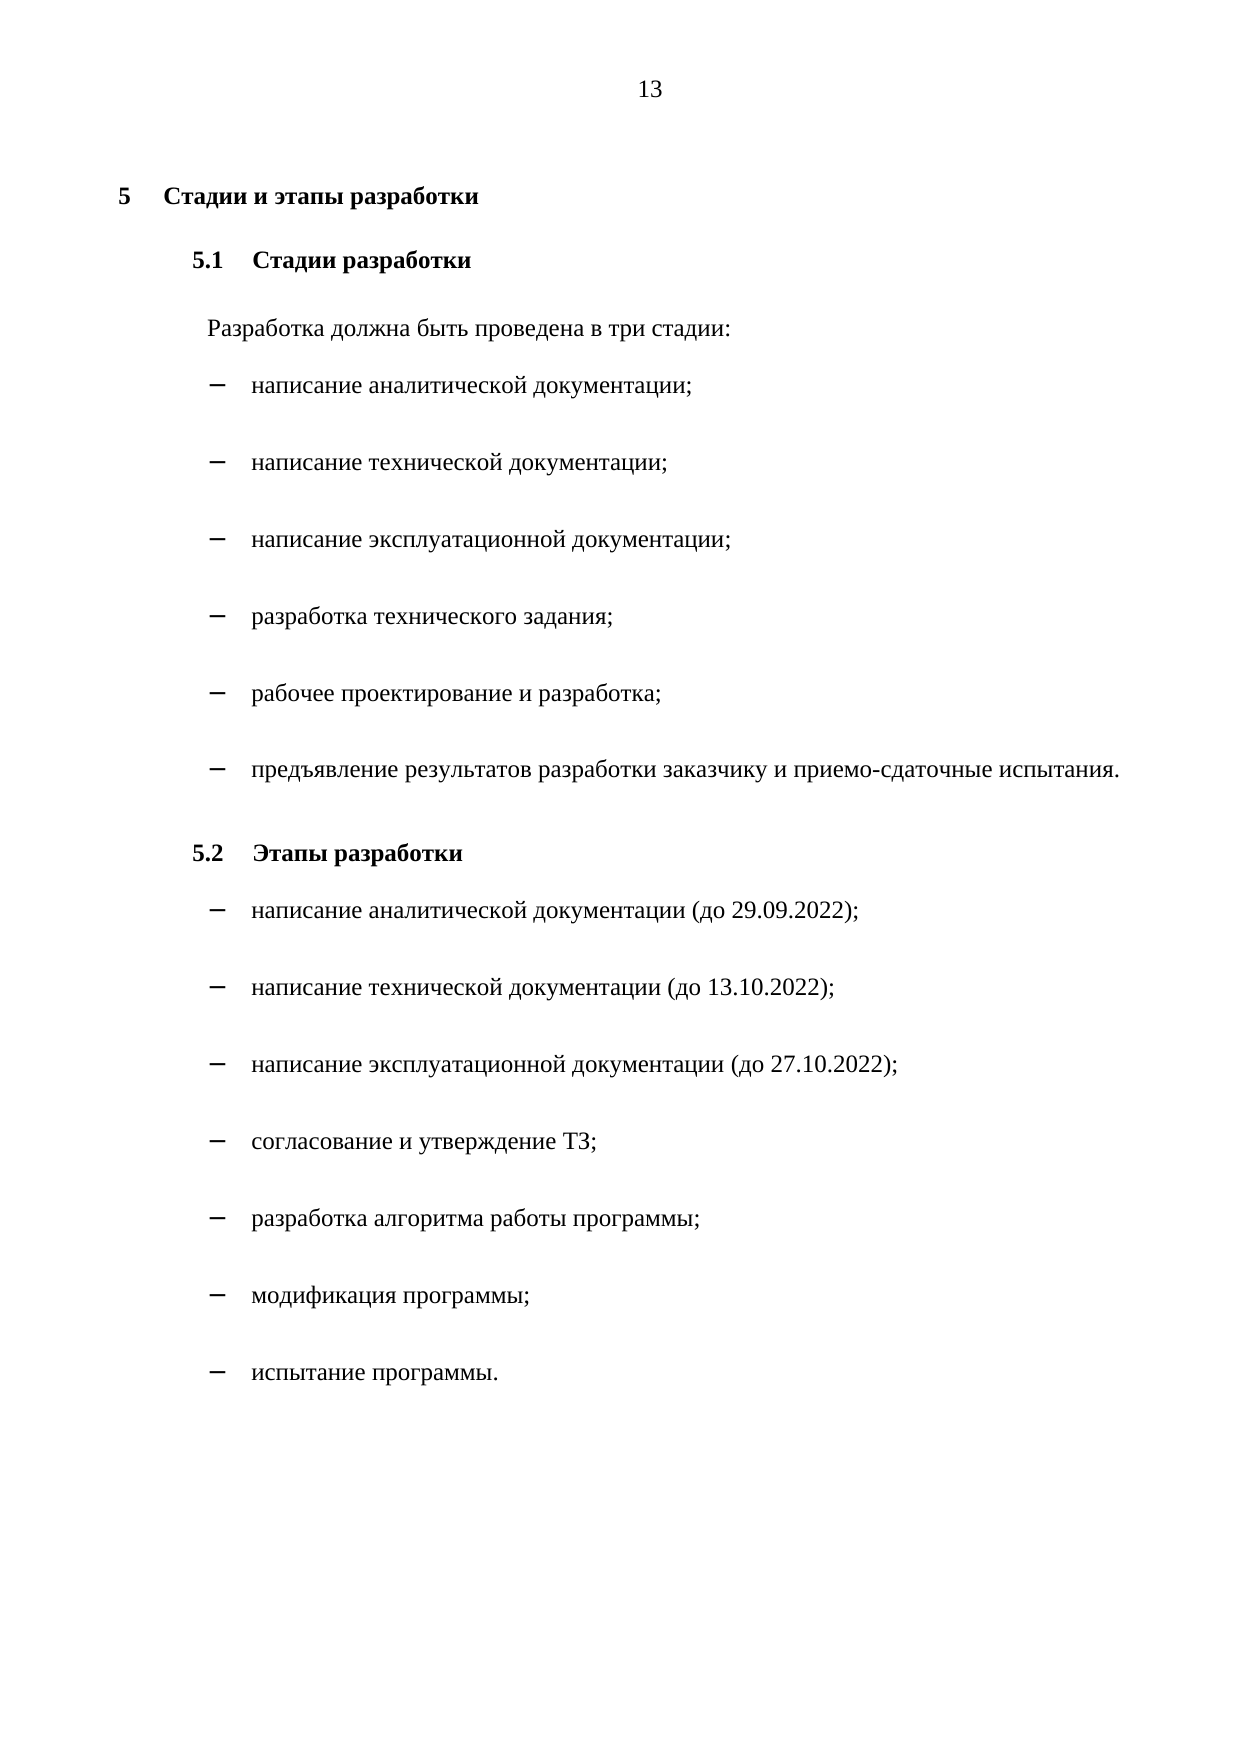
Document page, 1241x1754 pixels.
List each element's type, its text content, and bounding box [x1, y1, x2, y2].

list предъявление результатов разработки заказчику и приемо-сдаточные испытания. [118, 741, 1181, 792]
list разработка алгоритма работы программы; [118, 1189, 1181, 1240]
list написание технической документации (до 13.10.2022); [118, 958, 1181, 1010]
list написание технической документации; [118, 433, 1181, 484]
list написание эксплуатационной документации; [118, 510, 1181, 561]
list согласование и утверждение ТЗ; [118, 1112, 1181, 1163]
list испытание программы. [118, 1343, 1181, 1394]
subtitle Этапы разработки [192, 838, 1181, 867]
list разработка технического задания; [118, 587, 1181, 638]
list модификация программы; [118, 1266, 1181, 1317]
list написание аналитической документации (до 29.09.2022); [118, 882, 1181, 933]
text Разработка должна быть проведена в три стадии: [118, 313, 1181, 342]
list рабочее проектирование и разработка; [118, 664, 1181, 715]
list написание эксплуатационной документации (до 27.10.2022); [118, 1035, 1181, 1087]
list написание аналитической документации; [118, 356, 1181, 408]
subtitle Стадии разработки [192, 245, 1181, 274]
subtitle Стадии и этапы разработки [118, 181, 1181, 210]
